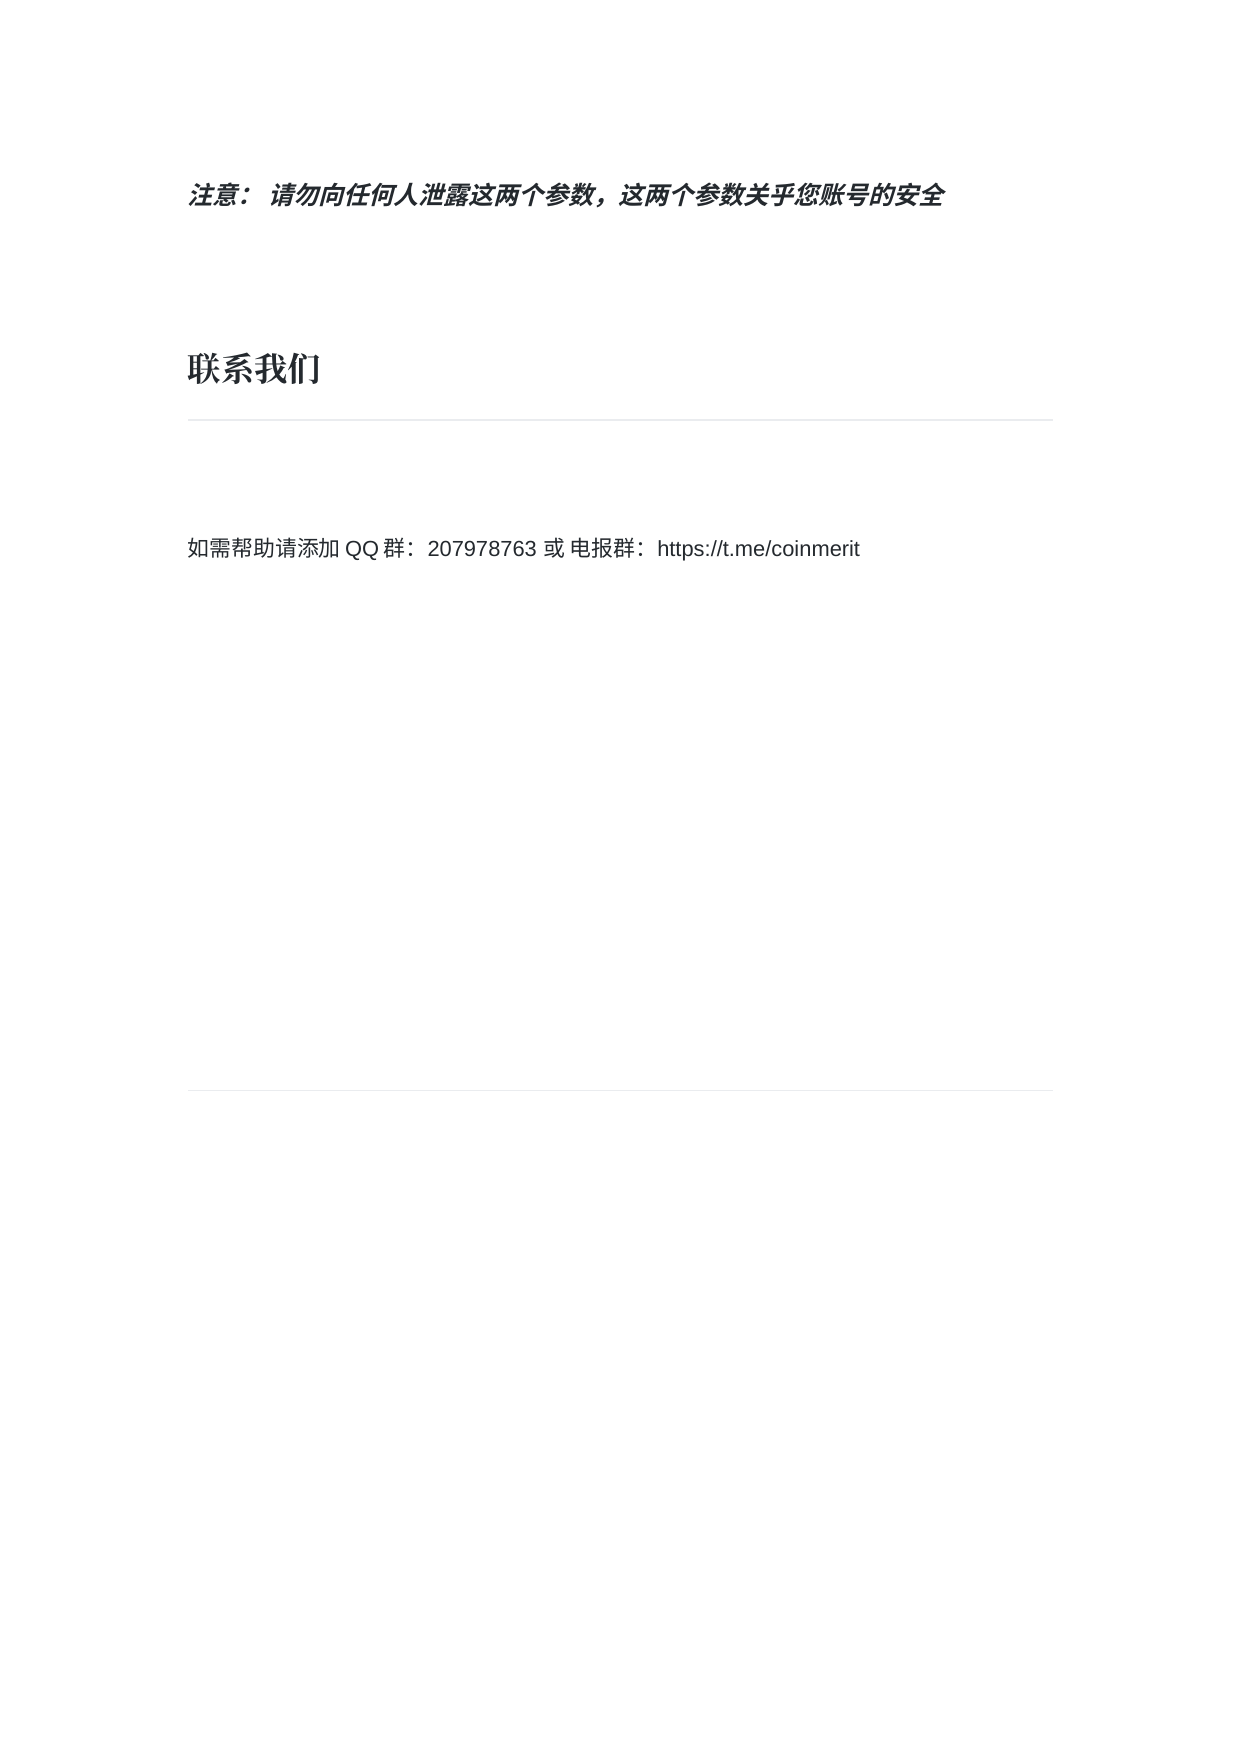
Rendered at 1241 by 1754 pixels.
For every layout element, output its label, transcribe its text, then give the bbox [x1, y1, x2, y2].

subtitle 联系我们 [187, 323, 1053, 421]
text 如需帮助请添加QQ群：207978763 或 电报群：https://t.me/coinmerit [187, 524, 1053, 569]
text 注意： 请勿向任何人泄露这两个参数，这两个参数关乎您账号的安全 [187, 172, 1053, 216]
